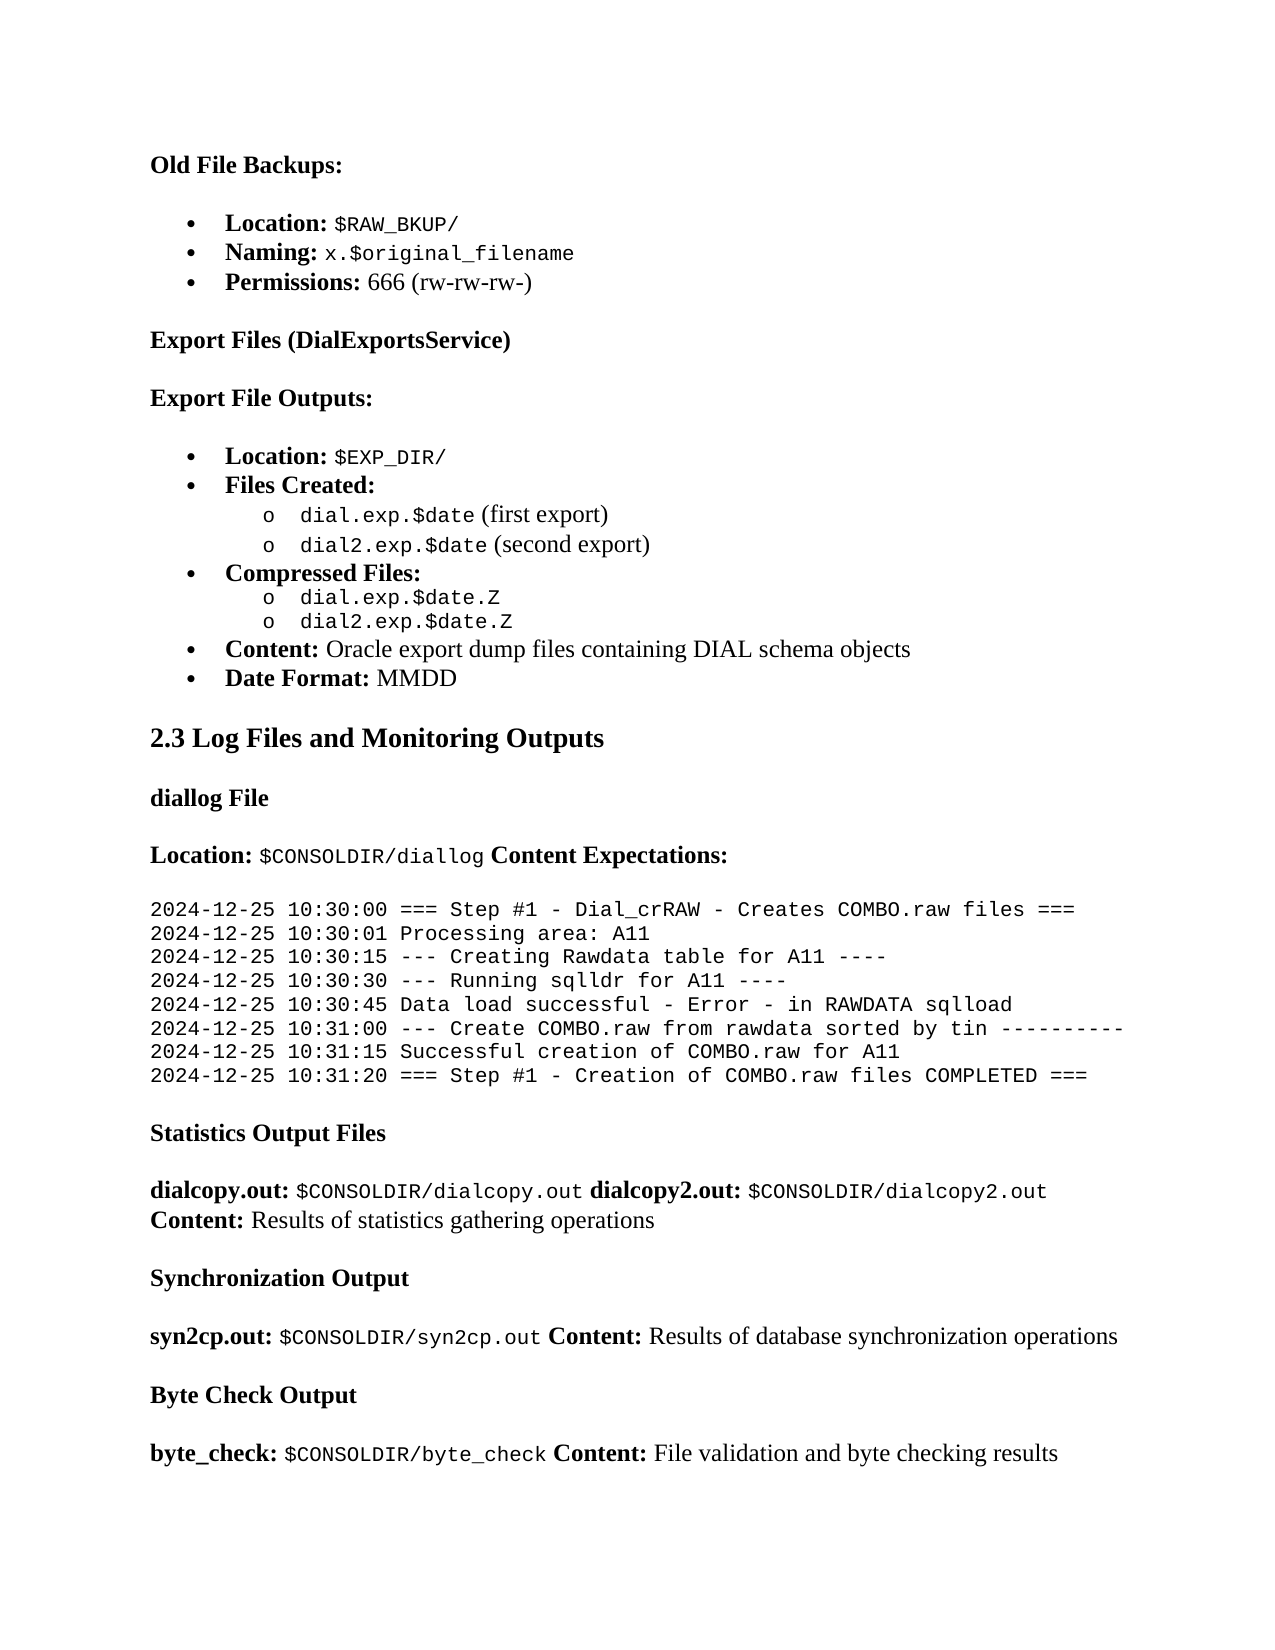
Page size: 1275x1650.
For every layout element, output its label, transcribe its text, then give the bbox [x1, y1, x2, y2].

text Statistics Output Files [150, 1118, 1125, 1146]
list dial.exp.$date.Z [262, 587, 1125, 611]
list Date Format: MMDD [187, 663, 1125, 692]
text Export File Outputs: [150, 383, 1125, 412]
text Old File Backups: [150, 150, 1125, 179]
list Compressed Files: [187, 558, 1125, 587]
text Location: $CONSOLDIR/diallog Content Expectations: [150, 841, 1125, 870]
text 2024-12-25 10:30:00 === Step #1 - Dial_crRAW - Creates COMBO.raw files === [150, 899, 1125, 923]
text 2024-12-25 10:30:45 Data load successful - Error - in RAWDATA sqlload [150, 994, 1125, 1017]
text 2024-12-25 10:30:01 Processing area: A11 [150, 923, 1125, 947]
text Synchronization Output [150, 1263, 1125, 1292]
text Export Files (DialExportsService) [150, 325, 1125, 354]
text 2024-12-25 10:30:30 --- Running sqlldr for A11 ---- [150, 970, 1125, 994]
list Files Created: [187, 470, 1125, 499]
text 2024-12-25 10:31:00 --- Create COMBO.raw from rawdata sorted by tin ---------- [150, 1017, 1125, 1041]
list Location: $EXP_DIR/ [187, 441, 1125, 470]
text diallog File [150, 783, 1125, 811]
text 2024-12-25 10:31:15 Successful creation of COMBO.raw for A11 [150, 1041, 1125, 1065]
list Location: $RAW_BKUP/ [187, 208, 1125, 237]
text 2024-12-25 10:30:15 --- Creating Rawdata table for A11 ---- [150, 947, 1125, 970]
list Permissions: 666 (rw-rw-rw-) [187, 267, 1125, 296]
list dial2.exp.$date.Z [262, 611, 1125, 634]
list dial2.exp.$date (second export) [262, 529, 1125, 558]
list dial.exp.$date (first export) [262, 499, 1125, 529]
list Naming: x.$original_filename [187, 237, 1125, 267]
text 2.3 Log Files and Monitoring Outputs [150, 721, 1125, 753]
text dialcopy.out: $CONSOLDIR/dialcopy.out dialcopy2.out: $CONSOLDIR/dialcopy2.out Content: Results of statistics gathering operations [150, 1176, 1125, 1234]
text 2024-12-25 10:31:20 === Step #1 - Creation of COMBO.raw files COMPLETED === [150, 1065, 1125, 1088]
text syn2cp.out: $CONSOLDIR/syn2cp.out Content: Results of database synchronization operations [150, 1321, 1125, 1351]
list Content: Oracle export dump files containing DIAL schema objects [187, 634, 1125, 663]
text Byte Check Output [150, 1380, 1125, 1408]
text byte_check: $CONSOLDIR/byte_check Content: File validation and byte checking results [150, 1438, 1125, 1467]
